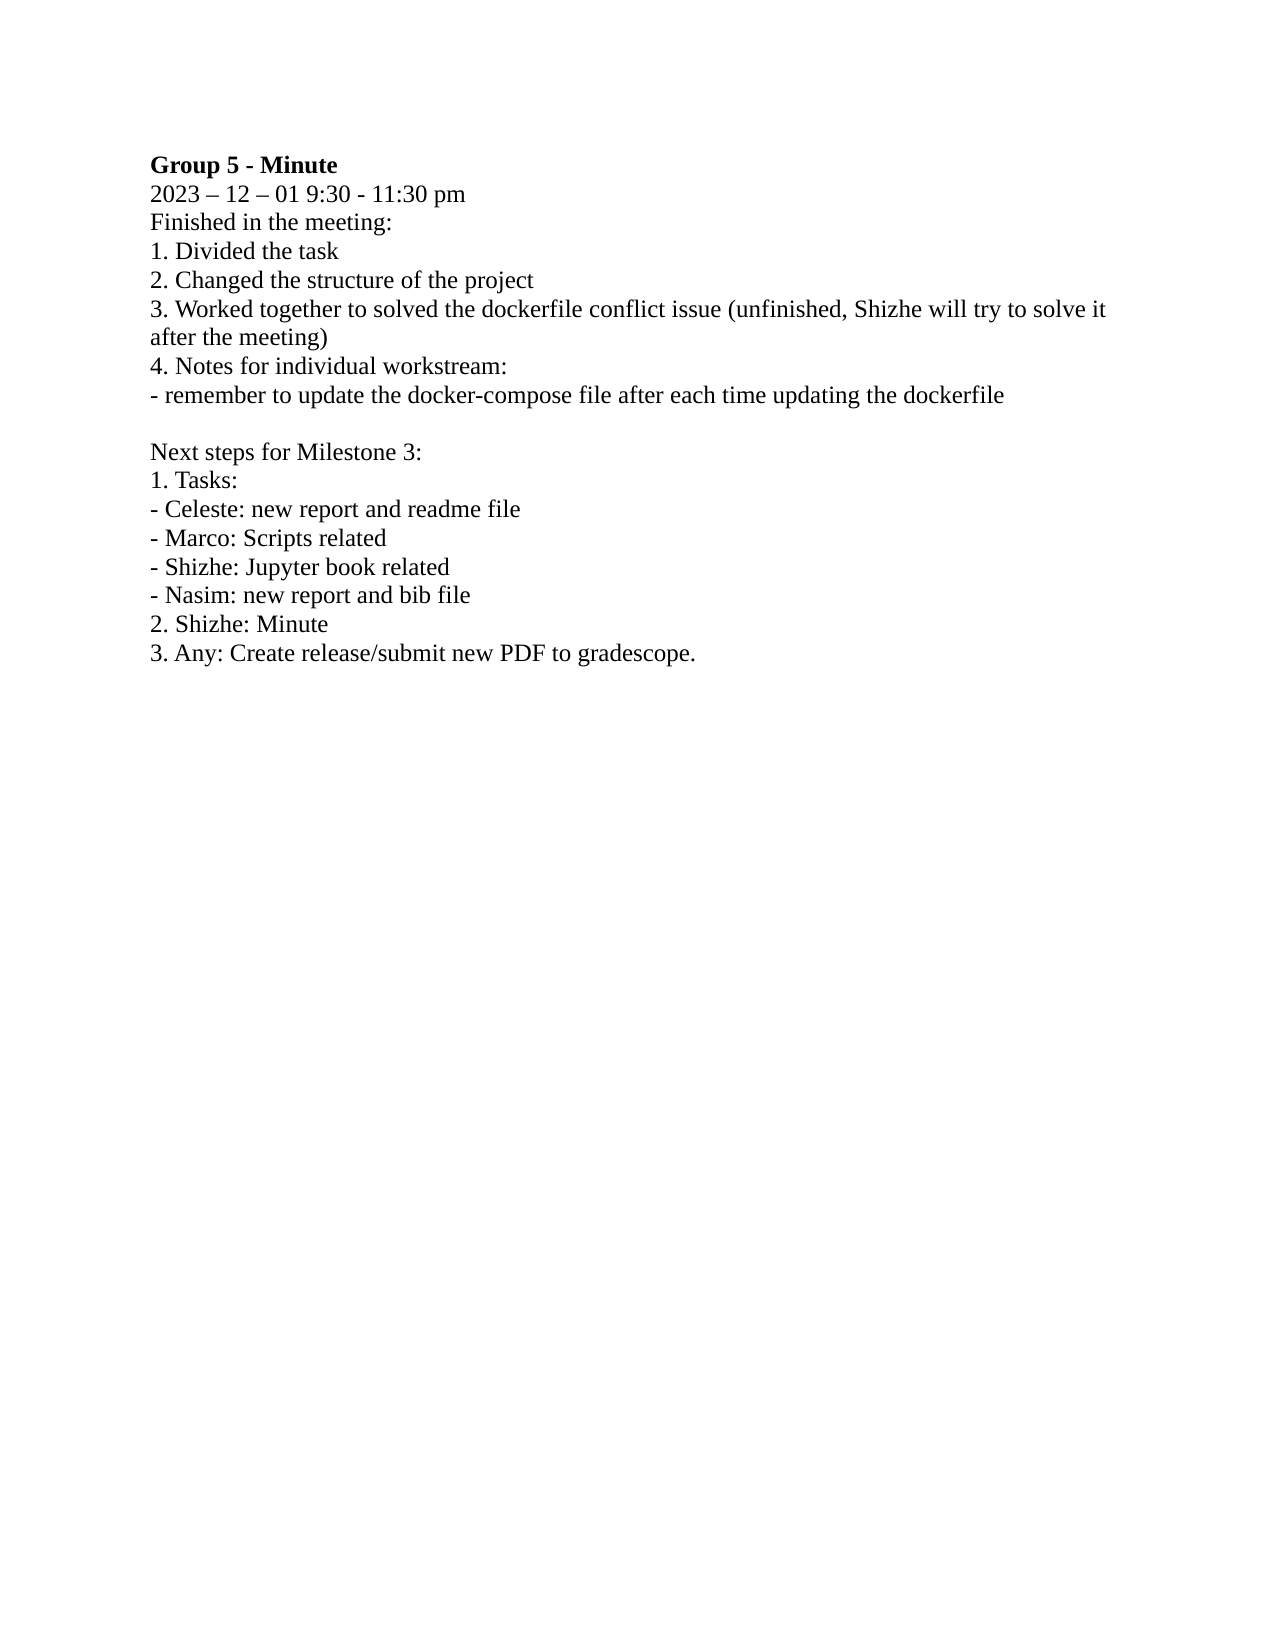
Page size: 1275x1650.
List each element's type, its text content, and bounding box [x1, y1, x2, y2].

text 1. Divided the task [150, 236, 1125, 265]
text 2. Changed the structure of the project [150, 265, 1125, 294]
text 1. Tasks: [150, 466, 1125, 494]
text 3. Worked together to solved the dockerfile conflict issue (unfinished, Shizhe will try to solve it after the meeting) [150, 294, 1125, 351]
text 4. Notes for individual workstream: [150, 351, 1125, 380]
text Finished in the meeting: [150, 207, 1125, 236]
text 3. Any: Create release/submit new PDF to gradescope. [150, 638, 1125, 667]
text - Marco: Scripts related [150, 523, 1125, 552]
text Next steps for Milestone 3: [150, 437, 1125, 466]
text Group 5 - Minute [150, 150, 1125, 179]
text - remember to update the docker-compose file after each time updating the dockerfile [150, 380, 1125, 409]
text - Celeste: new report and readme file [150, 494, 1125, 523]
text 2. Shizhe: Minute [150, 609, 1125, 638]
text 2023 – 12 – 01 9:30 - 11:30 pm [150, 179, 1125, 207]
text - Shizhe: Jupyter book related [150, 552, 1125, 581]
text - Nasim: new report and bib file [150, 581, 1125, 609]
